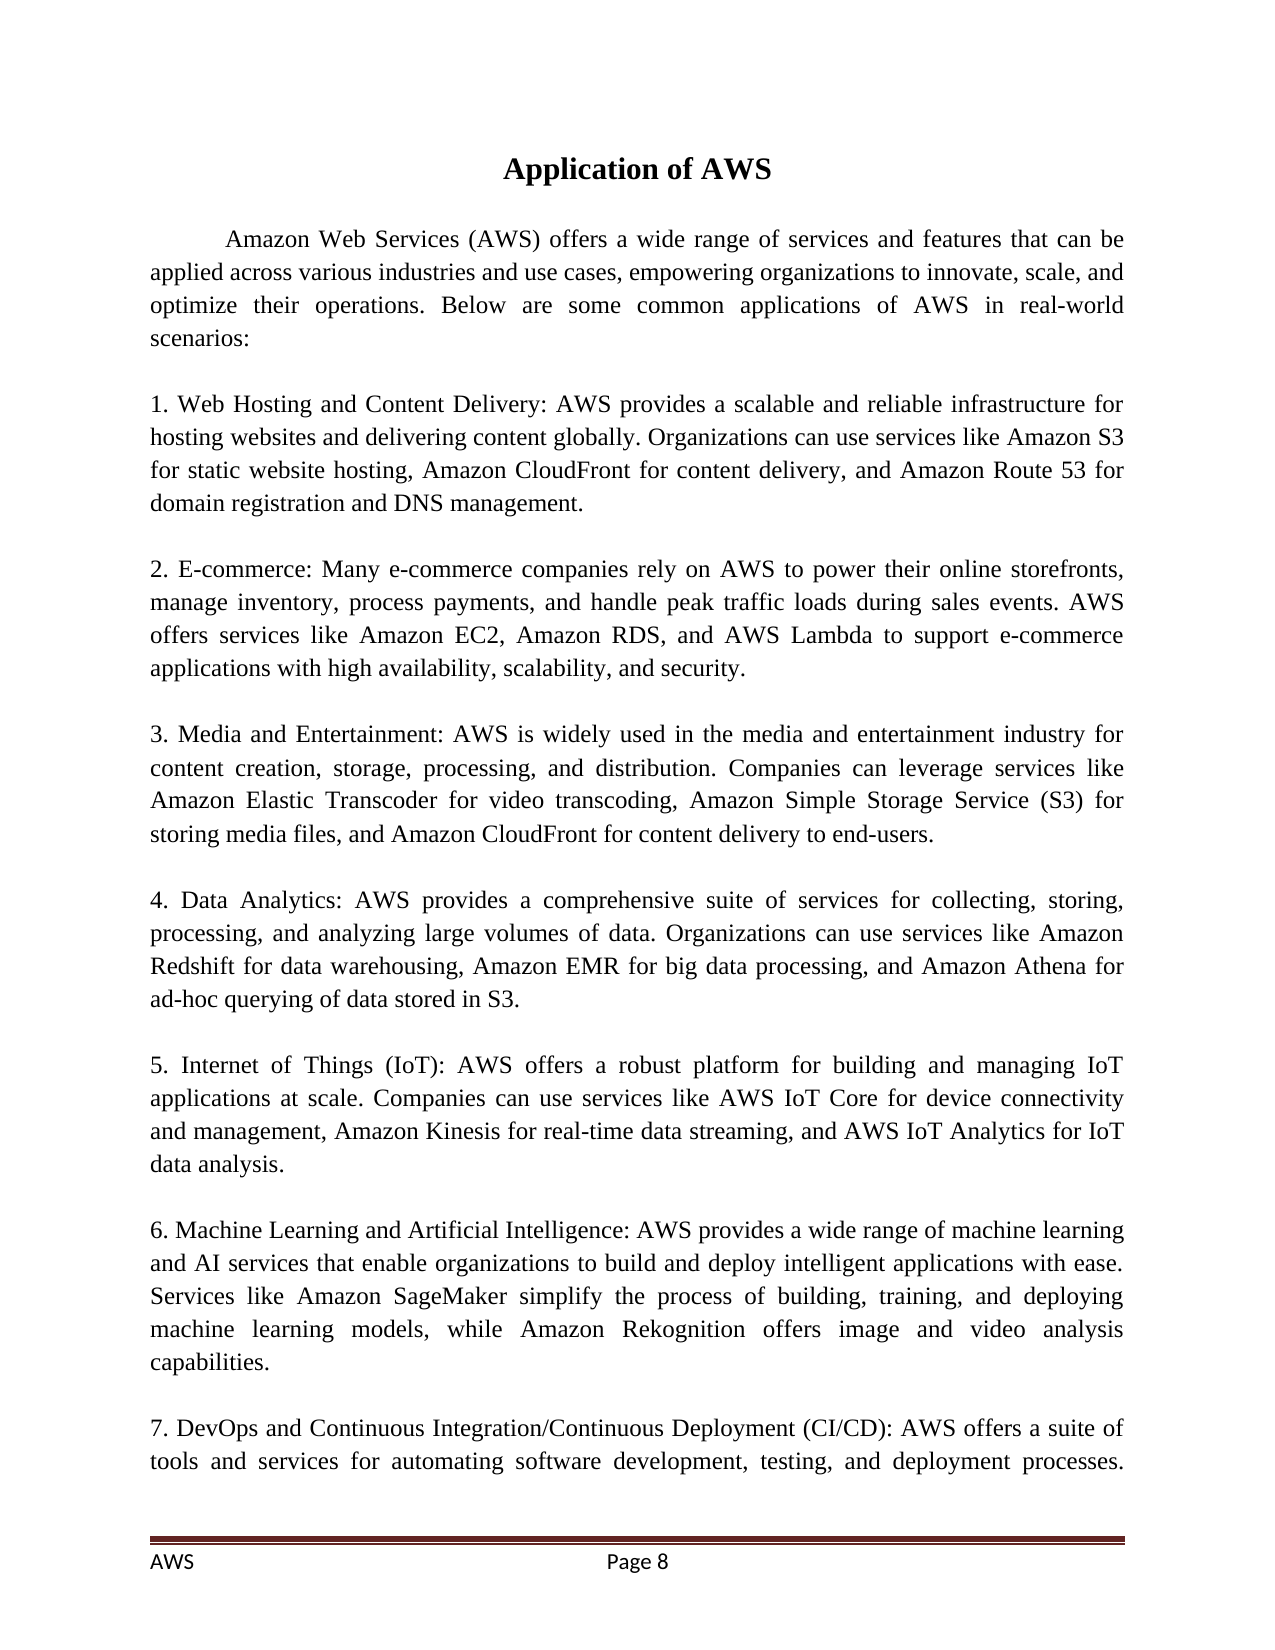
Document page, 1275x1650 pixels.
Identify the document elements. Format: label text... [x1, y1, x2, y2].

text 6. Machine Learning and Artificial Intelligence: AWS provides a wide range of machine learning and AI services that enable organizations to build and deploy intelligent applications with ease. Services like Amazon SageMaker simplify the process of building, training, and deploying machine learning models, while Amazon Rekognition offers image and video analysis capabilities. [150, 1215, 1125, 1376]
text 4. Data Analytics: AWS provides a comprehensive suite of services for collecting, storing, processing, and analyzing large volumes of data. Organizations can use services like Amazon Redshift for data warehousing, Amazon EMR for big data processing, and Amazon Athena for ad-hoc querying of data stored in S3. [150, 885, 1125, 1012]
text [150, 1413, 1125, 1475]
text 3. Media and Entertainment: AWS is widely used in the media and entertainment industry for content creation, storage, processing, and distribution. Companies can leverage services like Amazon Elastic Transcoder for video transcoding, Amazon Simple Storage Service (S3) for storing media files, and Amazon CloudFront for content delivery to end-users. [150, 719, 1125, 847]
text 2. E-commerce: Many e-commerce companies rely on AWS to power their online storefronts, manage inventory, process payments, and handle peak traffic loads during sales events. AWS offers services like Amazon EC2, Amazon RDS, and AWS Lambda to support e-commerce applications with high availability, scalability, and security. [150, 554, 1125, 682]
text 5. Internet of Things (IoT): AWS offers a robust platform for building and managing IoT applications at scale. Companies can use services like AWS IoT Core for device connectivity and management, Amazon Kinesis for real-time data streaming, and AWS IoT Analytics for IoT data analysis. [150, 1050, 1125, 1178]
text Application of AWS [150, 150, 1125, 186]
text Amazon Web Services (AWS) offers a wide range of services and features that can be applied across various industries and use cases, empowering organizations to innovate, scale, and optimize their operations. Below are some common applications of AWS in real-world scenarios: [150, 224, 1125, 352]
text 1. Web Hosting and Content Delivery: AWS provides a scalable and reliable infrastructure for hosting websites and delivering content globally. Organizations can use services like Amazon S3 for static website hosting, Amazon CloudFront for content delivery, and Amazon Route 53 for domain registration and DNS management. [150, 389, 1125, 517]
